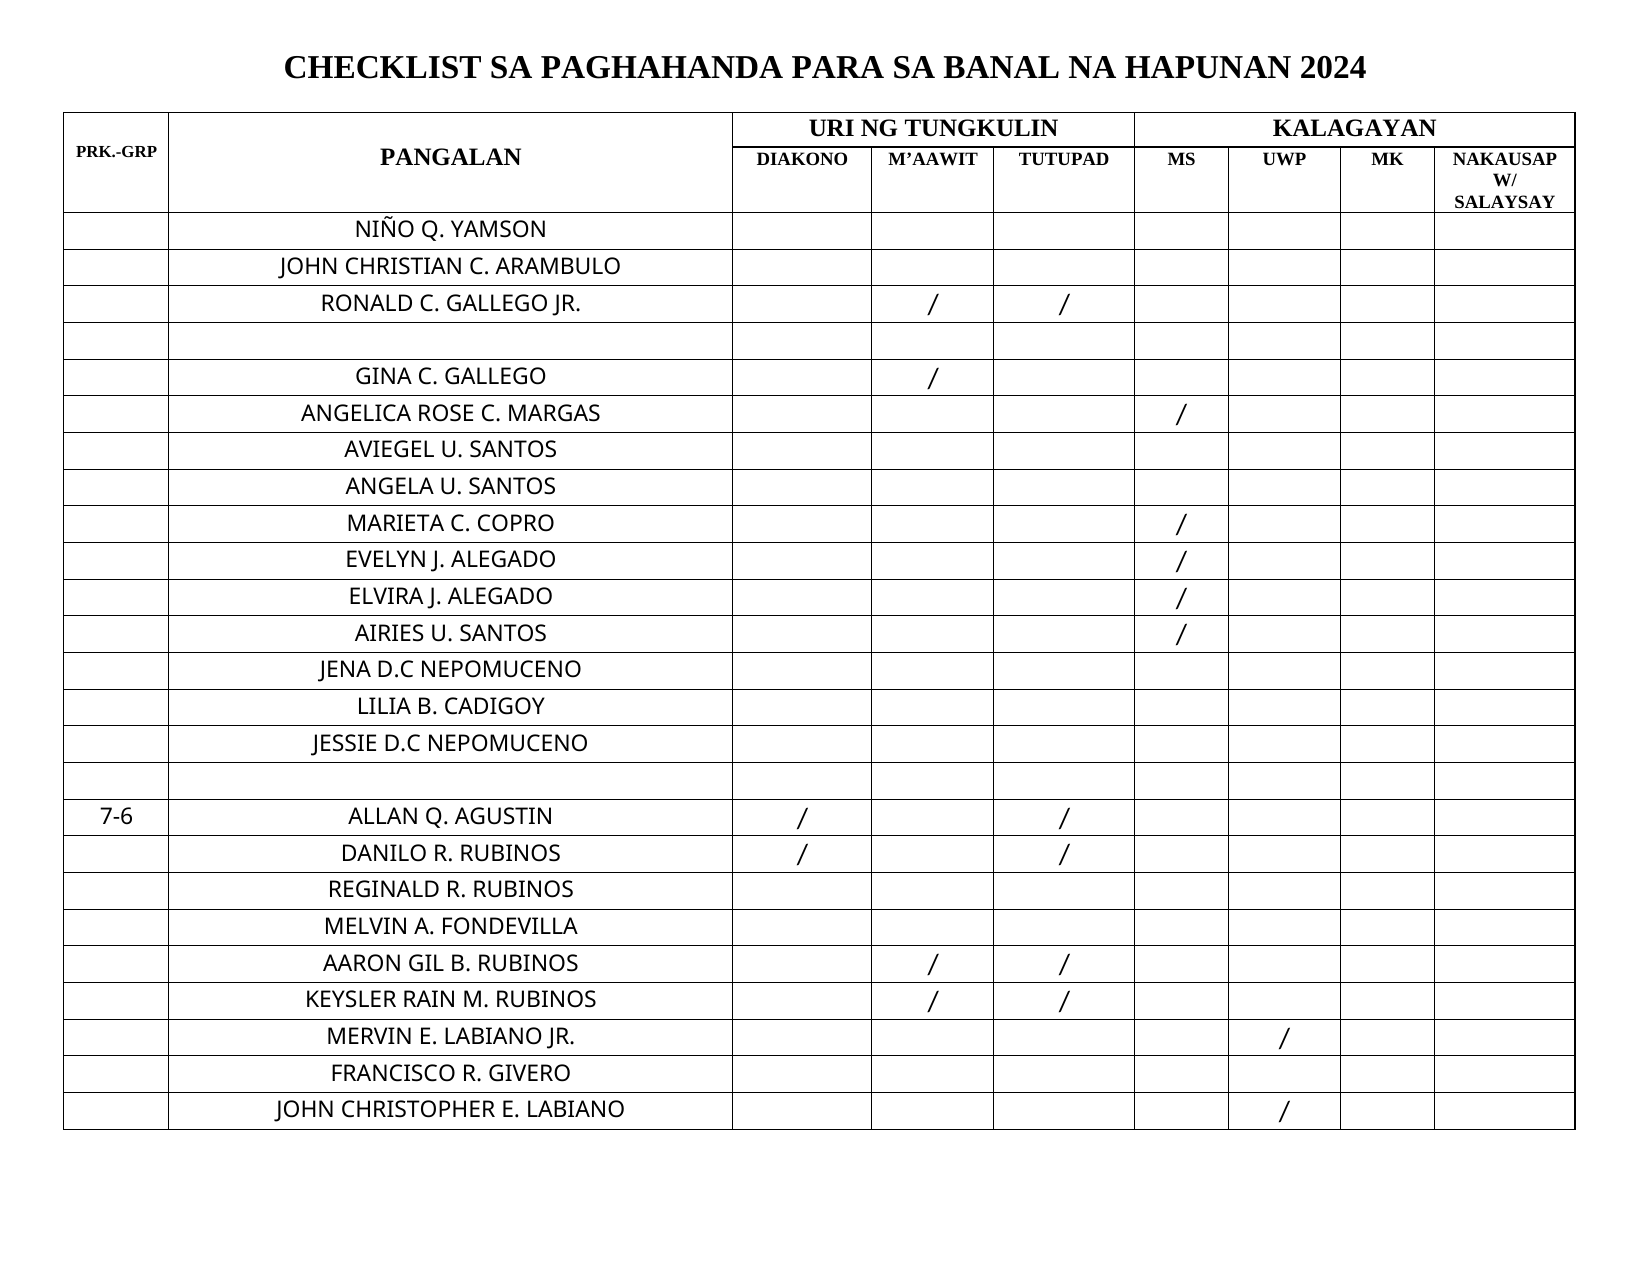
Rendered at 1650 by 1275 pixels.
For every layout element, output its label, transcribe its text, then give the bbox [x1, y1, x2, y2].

table_cell [733, 250, 871, 285]
table_cell [1341, 836, 1434, 872]
table_cell [1229, 396, 1340, 432]
table_cell NAKAUSAP W/ SALAYSAY [1435, 148, 1574, 212]
table_cell [64, 396, 168, 432]
table_cell [1229, 506, 1340, 542]
table_cell [1341, 396, 1434, 432]
table_cell [1435, 1093, 1574, 1129]
table_cell [994, 910, 1134, 945]
table_cell [64, 543, 168, 579]
table_cell [169, 323, 732, 359]
table_cell / [872, 360, 993, 395]
table_cell [994, 873, 1134, 909]
table_cell [1135, 836, 1228, 872]
table_cell [64, 323, 168, 359]
table_cell [1229, 800, 1340, 835]
table_cell / [994, 286, 1134, 322]
table_cell [872, 433, 993, 469]
table_cell [1341, 800, 1434, 835]
table_cell [733, 873, 871, 909]
table_cell / [733, 800, 871, 835]
table_cell [1229, 250, 1340, 285]
table_cell [872, 800, 993, 835]
table_cell [872, 836, 993, 872]
table_cell [1135, 213, 1228, 249]
table_cell / [872, 946, 993, 982]
table_cell RONALD C. GALLEGO JR. [169, 286, 732, 322]
table_cell [1229, 433, 1340, 469]
table_cell AIRIES U. SANTOS [169, 616, 732, 652]
table_cell [1435, 1020, 1574, 1055]
table_cell [994, 360, 1134, 395]
table_cell [1229, 836, 1340, 872]
table_cell [1435, 360, 1574, 395]
table_cell [994, 763, 1134, 799]
table_cell KEYSLER RAIN M. RUBINOS [169, 983, 732, 1019]
table_cell [1341, 286, 1434, 322]
table_cell [1135, 433, 1228, 469]
table_cell [1229, 690, 1340, 725]
table_cell [1135, 1020, 1228, 1055]
table_cell [994, 580, 1134, 615]
table_cell [733, 543, 871, 579]
table_cell [1435, 323, 1574, 359]
table_cell ALLAN Q. AGUSTIN [169, 800, 732, 835]
table_cell [994, 250, 1134, 285]
table_cell [733, 360, 871, 395]
table_cell / [872, 983, 993, 1019]
table_cell FRANCISCO R. GIVERO [169, 1056, 732, 1092]
table_cell [994, 653, 1134, 689]
table_cell [1341, 690, 1434, 725]
table_cell [872, 616, 993, 652]
table_cell [994, 433, 1134, 469]
table_cell [872, 250, 993, 285]
table_cell [872, 653, 993, 689]
table_cell [1435, 946, 1574, 982]
table_cell MELVIN A. FONDEVILLA [169, 910, 732, 945]
table_cell [872, 213, 993, 249]
table_cell [1435, 910, 1574, 945]
table_cell [1135, 726, 1228, 762]
table_cell [1435, 250, 1574, 285]
table_cell TUTUPAD [994, 148, 1134, 212]
table_cell [64, 1093, 168, 1129]
table_cell MS [1135, 148, 1228, 212]
table_cell [1229, 470, 1340, 505]
table_cell / [994, 946, 1134, 982]
table_cell [1341, 1093, 1434, 1129]
table_cell [733, 396, 871, 432]
table_cell [1341, 360, 1434, 395]
table_cell [872, 396, 993, 432]
table_cell [872, 690, 993, 725]
table_cell [994, 213, 1134, 249]
table_cell [1435, 470, 1574, 505]
table_cell [1229, 726, 1340, 762]
table_cell [64, 616, 168, 652]
text CHECKLIST SA PAGHAHANDA PARA SA BANAL NA HAPUNAN 2024 [75, 47, 1575, 85]
table_cell [733, 690, 871, 725]
table_cell [1435, 836, 1574, 872]
table_cell [872, 543, 993, 579]
table_cell [64, 580, 168, 615]
table_cell [994, 1020, 1134, 1055]
table_cell [1435, 800, 1574, 835]
table_cell [64, 653, 168, 689]
table_cell [1135, 690, 1228, 725]
table_cell / [1135, 580, 1228, 615]
table_cell [1435, 580, 1574, 615]
table_cell [1341, 433, 1434, 469]
table_cell [1435, 506, 1574, 542]
table_cell EVELYN J. ALEGADO [169, 543, 732, 579]
table_cell [994, 543, 1134, 579]
table_cell [64, 946, 168, 982]
table_cell [994, 1056, 1134, 1092]
table_cell / [733, 836, 871, 872]
table_cell [733, 1056, 871, 1092]
table_cell [1435, 690, 1574, 725]
table_cell GINA C. GALLEGO [169, 360, 732, 395]
table_cell [1135, 323, 1228, 359]
table_cell [733, 580, 871, 615]
table_cell [1341, 543, 1434, 579]
table_cell [1435, 1056, 1574, 1092]
table_cell JOHN CHRISTIAN C. ARAMBULO [169, 250, 732, 285]
table_cell [64, 506, 168, 542]
table_cell [64, 1020, 168, 1055]
table_cell [994, 323, 1134, 359]
table_header PRK.-GRP [64, 113, 168, 212]
table_cell MK [1341, 148, 1434, 212]
table_cell [1435, 653, 1574, 689]
table_cell [733, 433, 871, 469]
table_cell [1135, 800, 1228, 835]
table_cell [1341, 580, 1434, 615]
table_cell [1341, 983, 1434, 1019]
table_cell [64, 213, 168, 249]
table_header PANGALAN [169, 113, 732, 212]
table_cell [64, 910, 168, 945]
table_cell ANGELICA ROSE C. MARGAS [169, 396, 732, 432]
table_cell [1135, 653, 1228, 689]
table_cell [1341, 726, 1434, 762]
table_cell [1135, 250, 1228, 285]
table_cell LILIA B. CADIGOY [169, 690, 732, 725]
table_cell [1435, 983, 1574, 1019]
table_cell [872, 726, 993, 762]
table_cell [1341, 763, 1434, 799]
table_header URI NG TUNGKULIN [733, 113, 1134, 146]
table_cell [1341, 910, 1434, 945]
table_cell [1341, 1056, 1434, 1092]
table_cell [64, 873, 168, 909]
table_cell [1435, 873, 1574, 909]
table_cell / [1229, 1093, 1340, 1129]
table_cell [733, 726, 871, 762]
table_cell UWP [1229, 148, 1340, 212]
table_header KALAGAYAN [1135, 113, 1574, 146]
table_cell [64, 690, 168, 725]
table_cell [733, 910, 871, 945]
table_cell [872, 910, 993, 945]
table_cell [733, 653, 871, 689]
table_cell [994, 1093, 1134, 1129]
table_cell [1135, 910, 1228, 945]
table_cell [64, 433, 168, 469]
table_cell [1229, 983, 1340, 1019]
table_cell [733, 506, 871, 542]
table_cell AARON GIL B. RUBINOS [169, 946, 732, 982]
table_cell [1341, 1020, 1434, 1055]
table_cell [733, 213, 871, 249]
table_cell [1135, 946, 1228, 982]
table_cell [733, 616, 871, 652]
table_cell [1135, 286, 1228, 322]
table_cell / [994, 983, 1134, 1019]
table_cell [994, 690, 1134, 725]
table_cell AVIEGEL U. SANTOS [169, 433, 732, 469]
table_cell [872, 1093, 993, 1129]
table_cell [1229, 286, 1340, 322]
table_cell [733, 1093, 871, 1129]
table_cell [64, 1056, 168, 1092]
table_cell [1229, 763, 1340, 799]
table_cell [1341, 946, 1434, 982]
table_cell [994, 396, 1134, 432]
table_cell M’AAWIT [872, 148, 993, 212]
table_cell / [1135, 396, 1228, 432]
table_cell [1229, 323, 1340, 359]
table_cell [1229, 580, 1340, 615]
table_cell [872, 506, 993, 542]
table_cell [1229, 653, 1340, 689]
table_cell [64, 360, 168, 395]
table_cell [1229, 543, 1340, 579]
table_cell NIÑO Q. YAMSON [169, 213, 732, 249]
table_cell [733, 470, 871, 505]
table_cell [1435, 213, 1574, 249]
table_cell REGINALD R. RUBINOS [169, 873, 732, 909]
table_cell 7-6 [64, 800, 168, 835]
table_cell [1135, 763, 1228, 799]
table_cell DANILO R. RUBINOS [169, 836, 732, 872]
table_cell [994, 470, 1134, 505]
table_cell JOHN CHRISTOPHER E. LABIANO [169, 1093, 732, 1129]
table_cell DIAKONO [733, 148, 871, 212]
table_cell [1341, 616, 1434, 652]
table_cell [64, 983, 168, 1019]
table_cell [1341, 873, 1434, 909]
table_cell [64, 836, 168, 872]
table_cell [1435, 286, 1574, 322]
table_cell [872, 1056, 993, 1092]
table_cell [1435, 396, 1574, 432]
table_cell [1229, 360, 1340, 395]
table_cell [872, 873, 993, 909]
table_cell [1229, 213, 1340, 249]
table_cell [994, 506, 1134, 542]
table_cell JESSIE D.C NEPOMUCENO [169, 726, 732, 762]
table_cell ELVIRA J. ALEGADO [169, 580, 732, 615]
table_cell [733, 323, 871, 359]
table_cell [733, 946, 871, 982]
table_cell [872, 580, 993, 615]
table_cell [64, 763, 168, 799]
table_cell MERVIN E. LABIANO JR. [169, 1020, 732, 1055]
table_cell [733, 286, 871, 322]
table_cell [1341, 213, 1434, 249]
table_cell [64, 286, 168, 322]
table_cell [872, 1020, 993, 1055]
table_cell [1135, 983, 1228, 1019]
table_cell [733, 763, 871, 799]
table_cell [1229, 616, 1340, 652]
table_cell [1435, 726, 1574, 762]
table_cell [1341, 323, 1434, 359]
table_cell [994, 726, 1134, 762]
table_cell [872, 470, 993, 505]
table_cell [872, 763, 993, 799]
table_cell / [994, 836, 1134, 872]
table_cell ANGELA U. SANTOS [169, 470, 732, 505]
table_cell / [1135, 616, 1228, 652]
table_cell / [1229, 1020, 1340, 1055]
table_cell / [1135, 506, 1228, 542]
table_cell [1435, 543, 1574, 579]
table_cell [1341, 250, 1434, 285]
table_cell [733, 983, 871, 1019]
table_cell / [872, 286, 993, 322]
table_cell JENA D.C NEPOMUCENO [169, 653, 732, 689]
table_cell [1135, 360, 1228, 395]
table_cell [1341, 470, 1434, 505]
table_cell [872, 323, 993, 359]
table_cell / [1135, 543, 1228, 579]
table_cell [1435, 763, 1574, 799]
table_cell [1135, 1056, 1228, 1092]
table_cell MARIETA C. COPRO [169, 506, 732, 542]
table_cell [64, 250, 168, 285]
table_cell [1341, 506, 1434, 542]
table_cell [1135, 470, 1228, 505]
table_cell [64, 726, 168, 762]
table_cell [1229, 873, 1340, 909]
table_cell [733, 1020, 871, 1055]
table_cell [64, 470, 168, 505]
table_cell / [994, 800, 1134, 835]
table_cell [1435, 616, 1574, 652]
table_cell [1341, 653, 1434, 689]
table_cell [1229, 946, 1340, 982]
table_cell [1229, 910, 1340, 945]
table_cell [1135, 1093, 1228, 1129]
table_cell [1435, 433, 1574, 469]
table_cell [994, 616, 1134, 652]
table_cell [1135, 873, 1228, 909]
table_cell [1229, 1056, 1340, 1092]
table_cell [169, 763, 732, 799]
